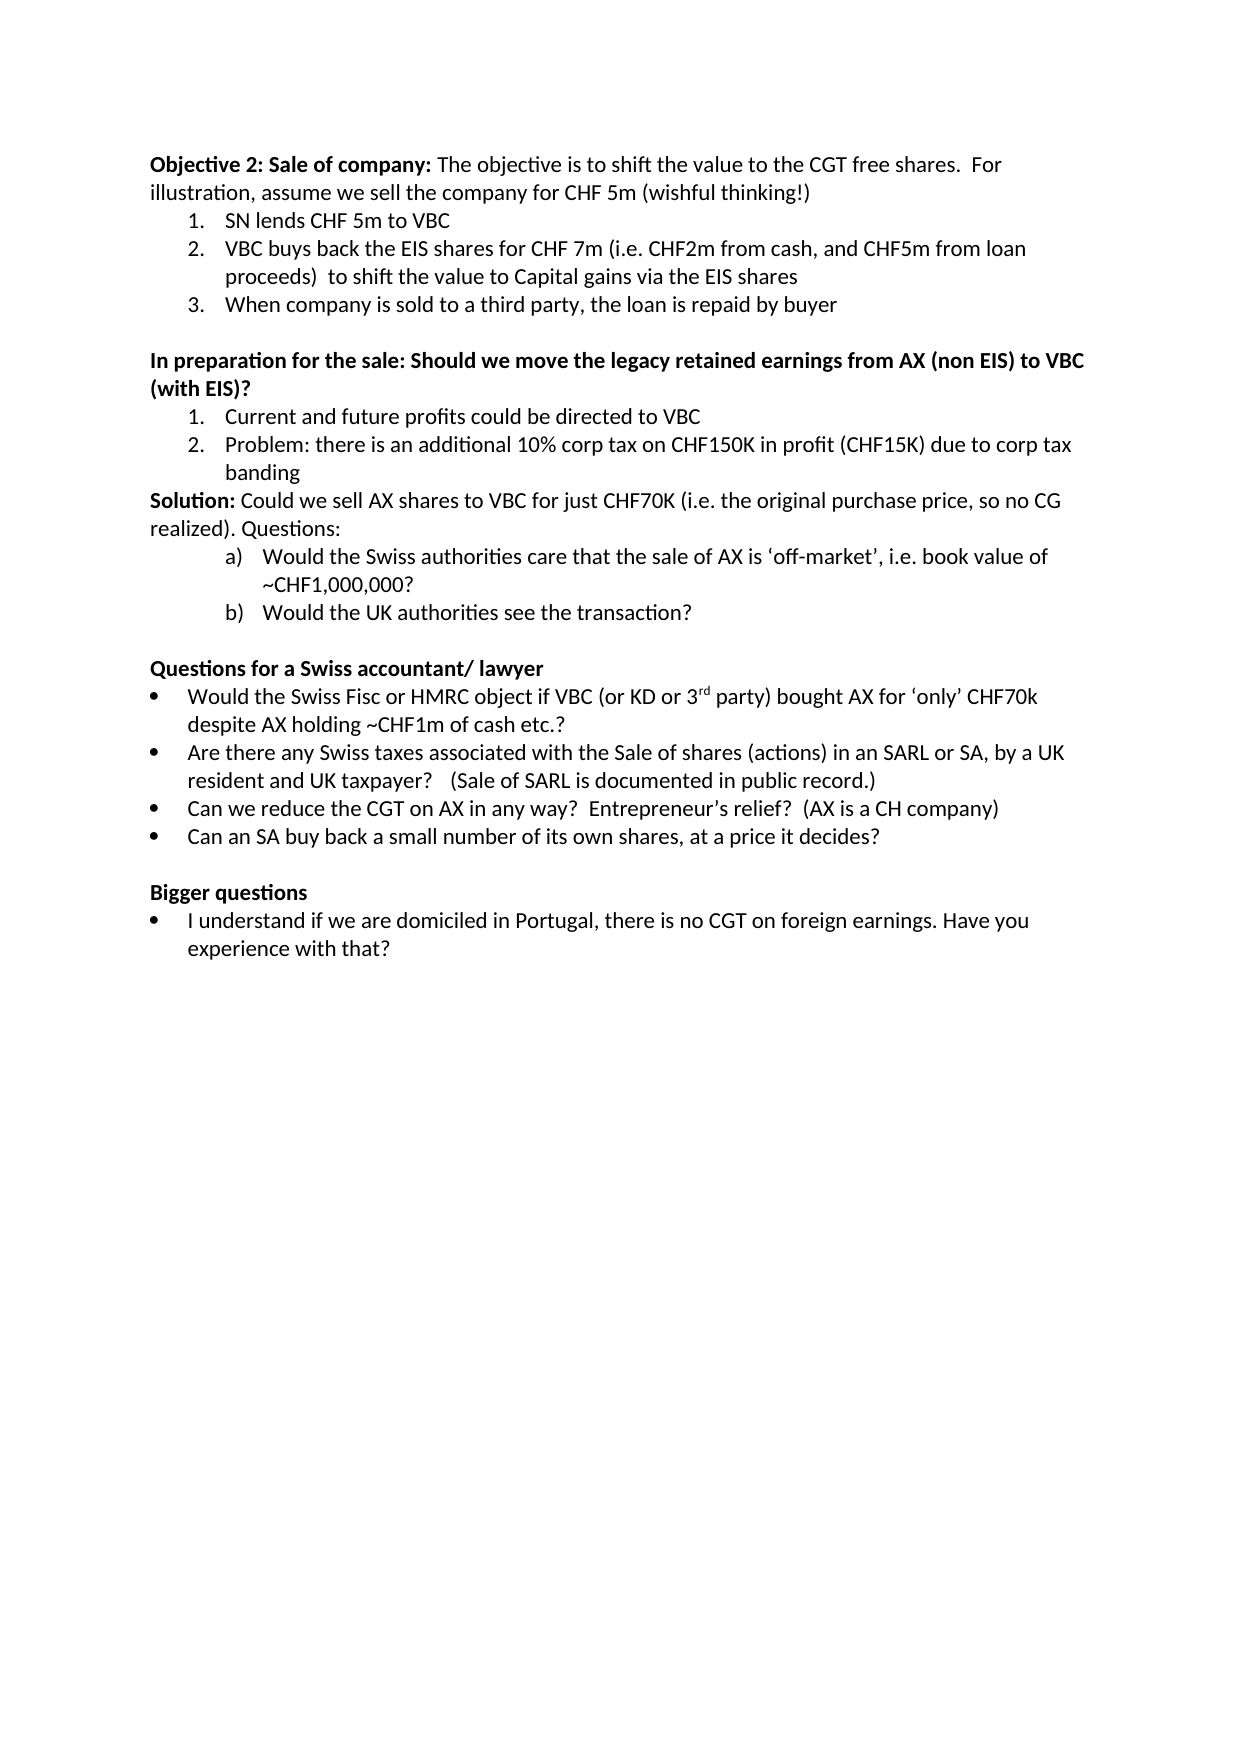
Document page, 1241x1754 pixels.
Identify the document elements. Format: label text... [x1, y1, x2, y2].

list Current and future profits could be directed to VBC [187, 402, 1090, 430]
list Would the Swiss authorities care that the sale of AX is ‘off-market’, i.e. book value of ~CHF1,000,000? [225, 542, 1090, 598]
list Can we reduce the CGT on AX in any way? Entrepreneur’s relief? (AX is a CH company) [150, 794, 1090, 822]
text Objective 2: Sale of company: The objective is to shift the value to the CGT free shares. For illustration, assume we sell the company for CHF 5m (wishful thinking!) [150, 150, 1090, 206]
list SN lends CHF 5m to VBC [187, 206, 1090, 234]
list Would the UK authorities see the transaction? [225, 598, 1090, 626]
list Are there any Swiss taxes associated with the Sale of shares (actions) in an SARL or SA, by a UK resident and UK taxpayer? (Sale of SARL is documented in public record.) [150, 738, 1090, 794]
list Would the Swiss Fisc or HMRC object if VBC (or KD or 3rd party) bought AX for ‘only’ CHF70k despite AX holding ~CHF1m of cash etc.? [150, 682, 1090, 738]
list I understand if we are domiciled in Portugal, there is no CGT on foreign earnings. Have you experience with that? [150, 907, 1090, 963]
list Problem: there is an additional 10% corp tax on CHF150K in profit (CHF15K) due to corp tax banding [187, 430, 1090, 486]
list When company is sold to a third party, the loan is repaid by buyer [187, 290, 1090, 318]
list Can an SA buy back a small number of its own shares, at a price it decides? [150, 822, 1090, 851]
list VBC buys back the EIS shares for CHF 7m (i.e. CHF2m from cash, and CHF5m from loan proceeds) to shift the value to Capital gains via the EIS shares [187, 234, 1090, 290]
text Solution: Could we sell AX shares to VBC for just CHF70K (i.e. the original purchase price, so no CG realized). Questions: [150, 486, 1090, 542]
text In preparation for the sale: Should we move the legacy retained earnings from AX (non EIS) to VBC (with EIS)? [150, 346, 1090, 402]
text Questions for a Swiss accountant/ lawyer [150, 654, 1090, 682]
text Bigger questions [150, 878, 1090, 907]
